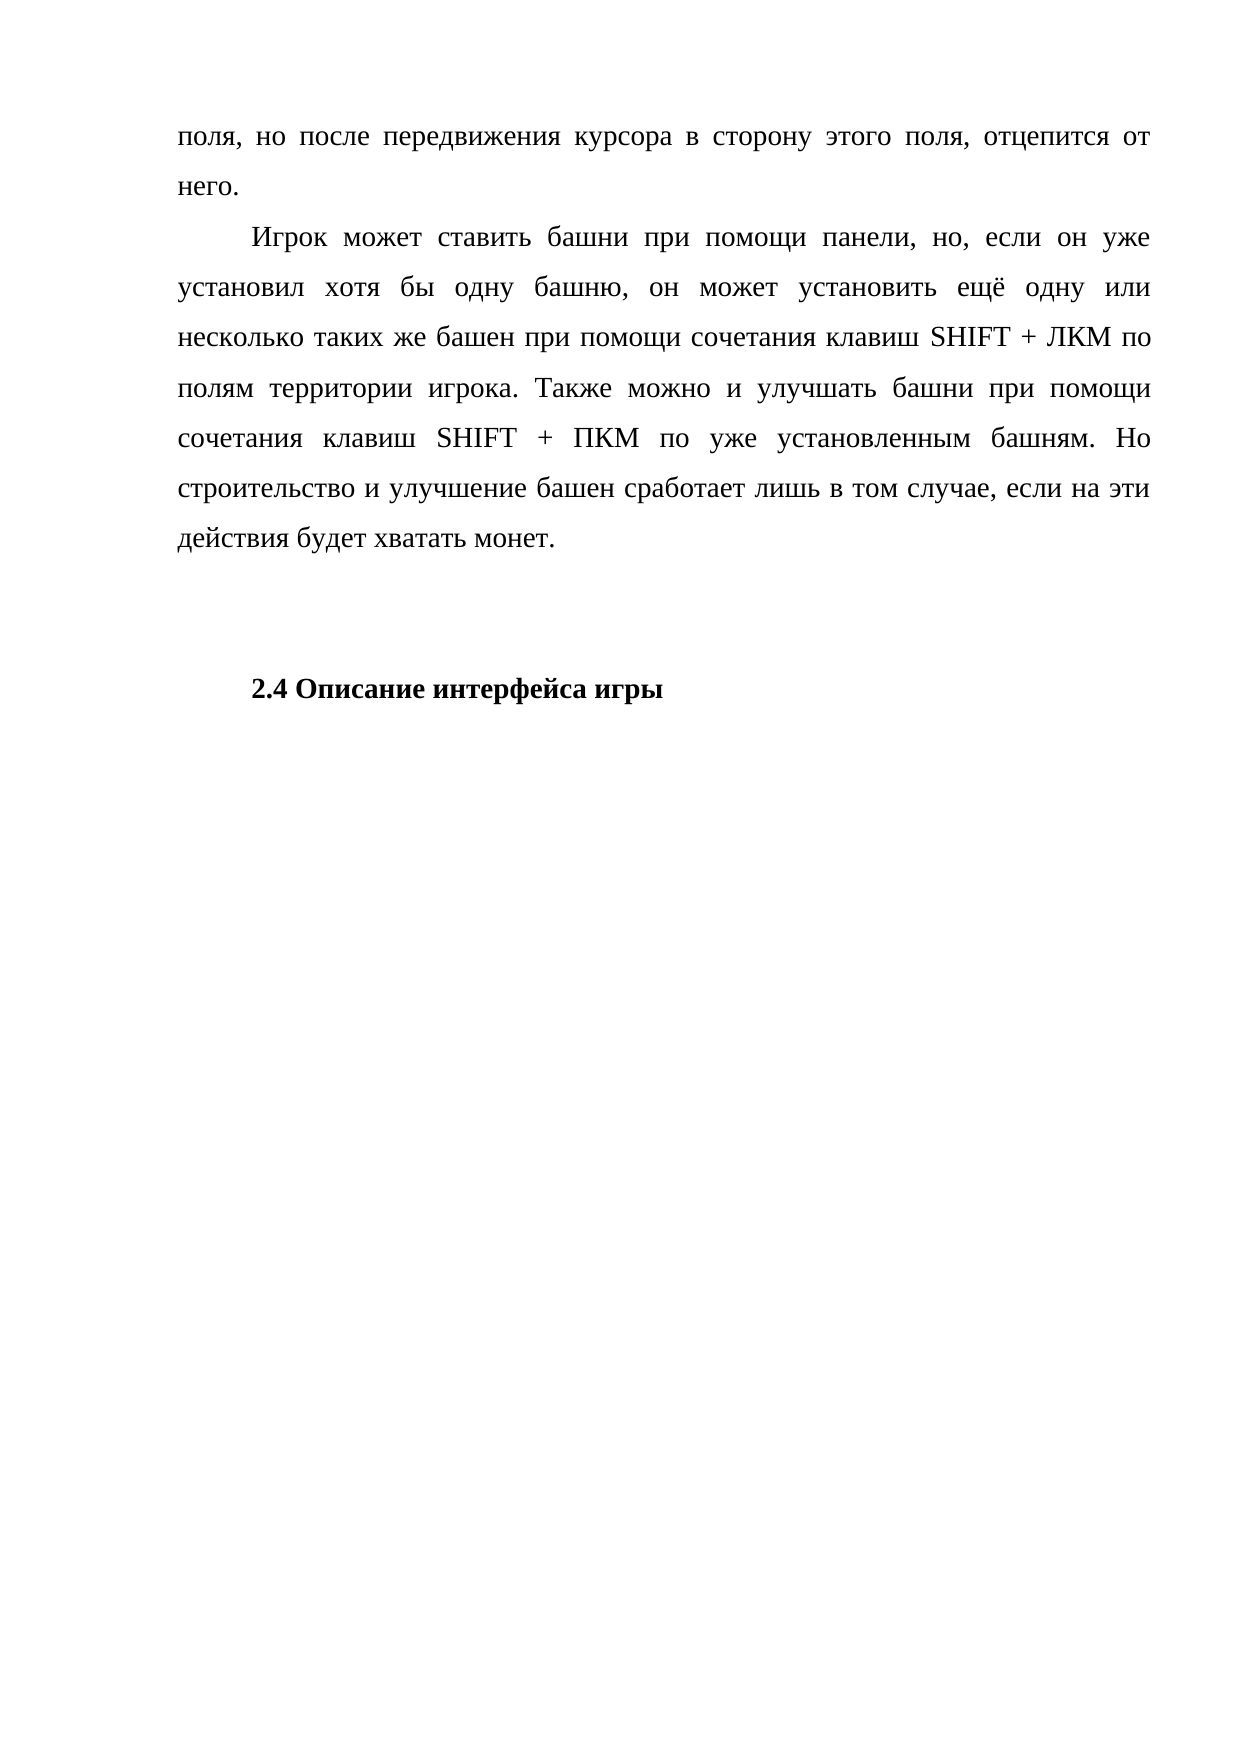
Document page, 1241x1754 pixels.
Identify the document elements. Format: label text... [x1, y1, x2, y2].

text Игрок может ставить башни при помощи панели, но, если он уже установил хотя бы одну башню, он может установить ещё одну или несколько таких же башен при помощи сочетания клавиш SHIFT + ЛКМ по полям территории игрока. Также можно и улучшать башни при помощи сочетания клавиш SHIFT + ПКМ по уже установленным башням. Но строительство и улучшение башен сработает лишь в том случае, если на эти действия будет хватать монет. [177, 219, 1152, 554]
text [177, 118, 1152, 202]
text 2.4 Описание интерфейса игры [177, 672, 1152, 705]
